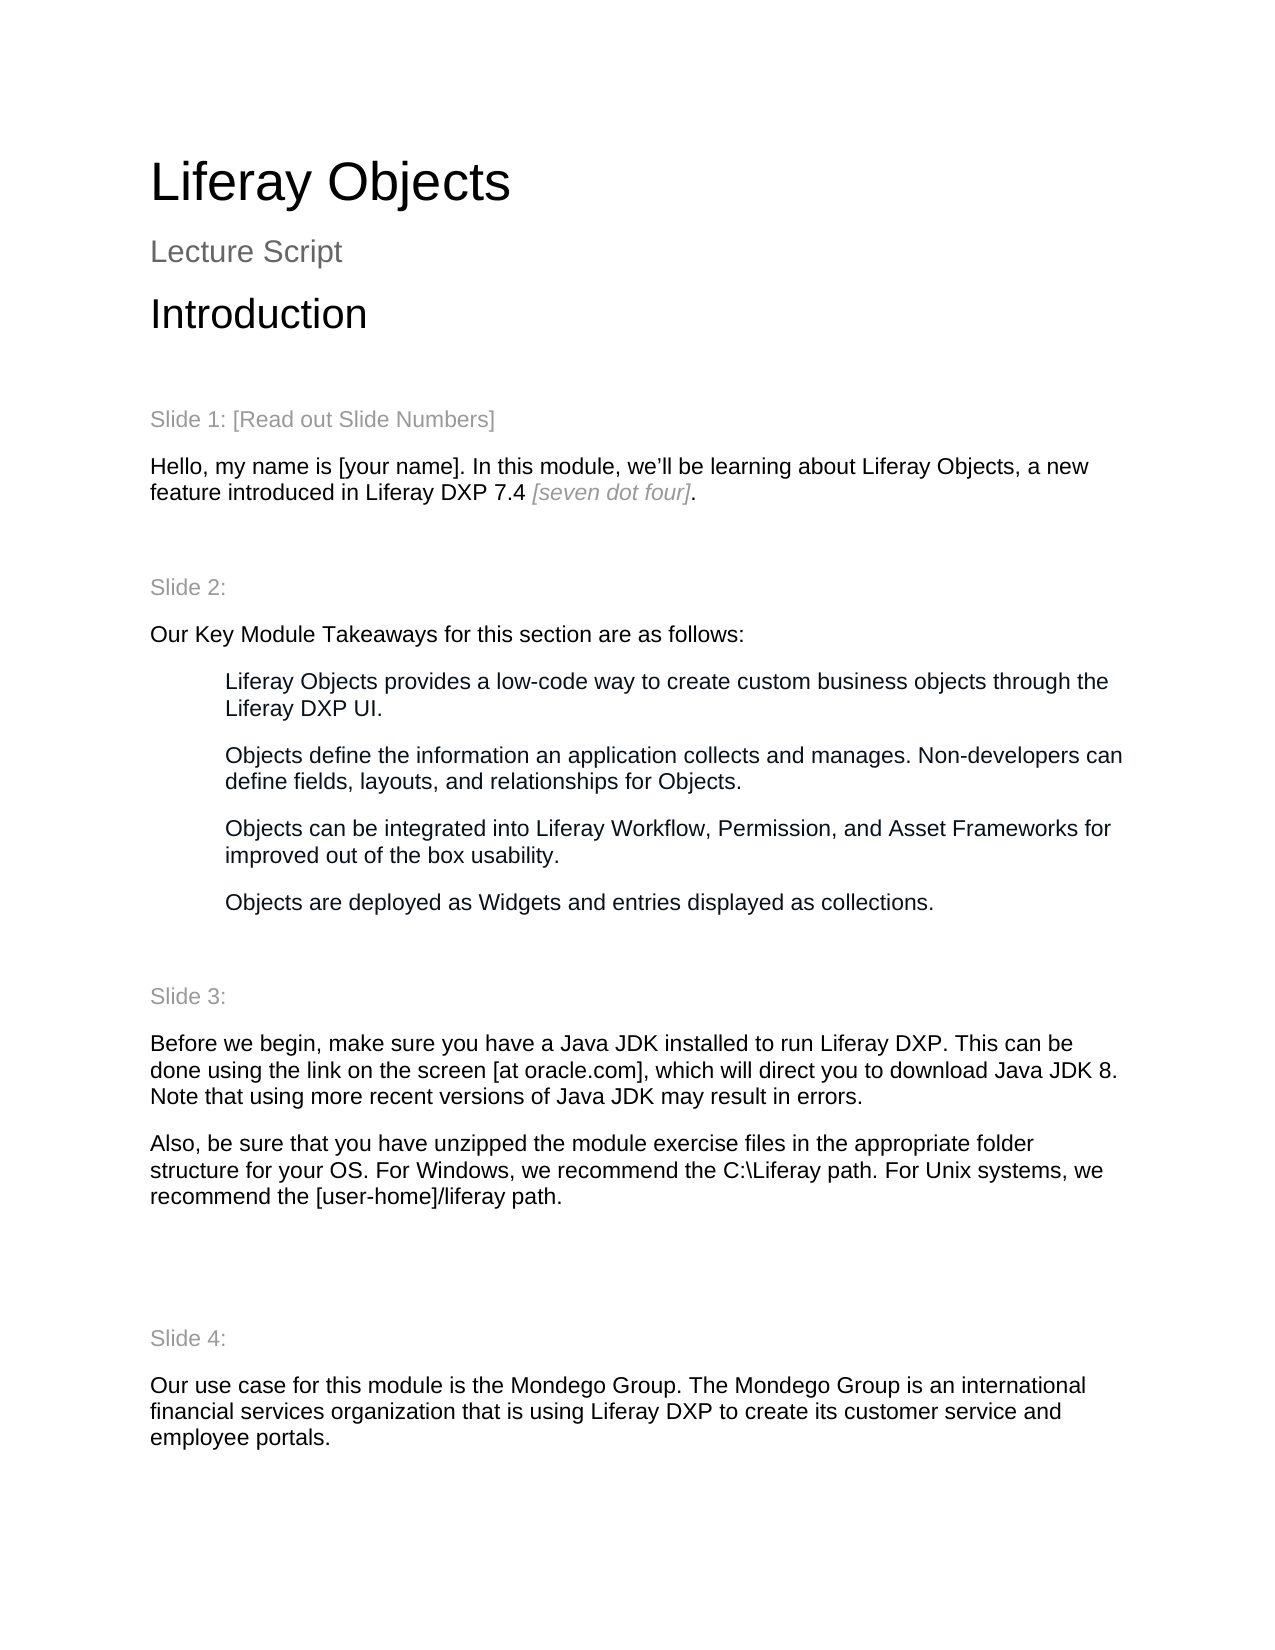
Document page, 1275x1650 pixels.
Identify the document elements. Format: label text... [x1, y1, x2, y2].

text Objects can be integrated into Liferay Workflow, Permission, and Asset Frameworks for improved out of the box usability. [225, 815, 1125, 868]
text Slide 2: [150, 574, 1125, 600]
text Objects are deployed as Widgets and entries displayed as collections. [225, 889, 1125, 915]
text Also, be sure that you have unzipped the module exercise files in the appropriate folder structure for your OS. For Windows, we recommend the C:\Liferay path. For Unix systems, we recommend the [user-home]/liferay path. [150, 1130, 1125, 1209]
subtitle Lecture Script [150, 233, 1125, 269]
text Our Key Module Takeaways for this section are as follows: [150, 621, 1125, 647]
text Slide 3: [150, 983, 1125, 1009]
text Liferay Objects provides a low-code way to create custom business objects through the Liferay DXP UI. [225, 668, 1125, 721]
text Before we begin, make sure you have a Java JDK installed to run Liferay DXP. This can be done using the link on the screen [at oracle.com], which will direct you to download Java JDK 8. Note that using more recent versions of Java JDK may result in errors. [150, 1030, 1125, 1109]
text Slide 4: [150, 1324, 1125, 1351]
subtitle Introduction [150, 290, 1125, 338]
text Slide 1: [Read out Slide Numbers] [150, 406, 1125, 432]
title Liferay Objects [150, 150, 1125, 212]
text Hello, my name is [your name]. In this module, we’ll be learning about Liferay Objects, a new feature introduced in Liferay DXP 7.4 [seven dot four]. [150, 453, 1125, 506]
text Objects define the information an application collects and manages. Non-developers can define fields, layouts, and relationships for Objects. [225, 742, 1125, 794]
text Our use case for this module is the Mondego Group. The Mondego Group is an international financial services organization that is using Liferay DXP to create its customer service and employee portals. [150, 1372, 1125, 1451]
